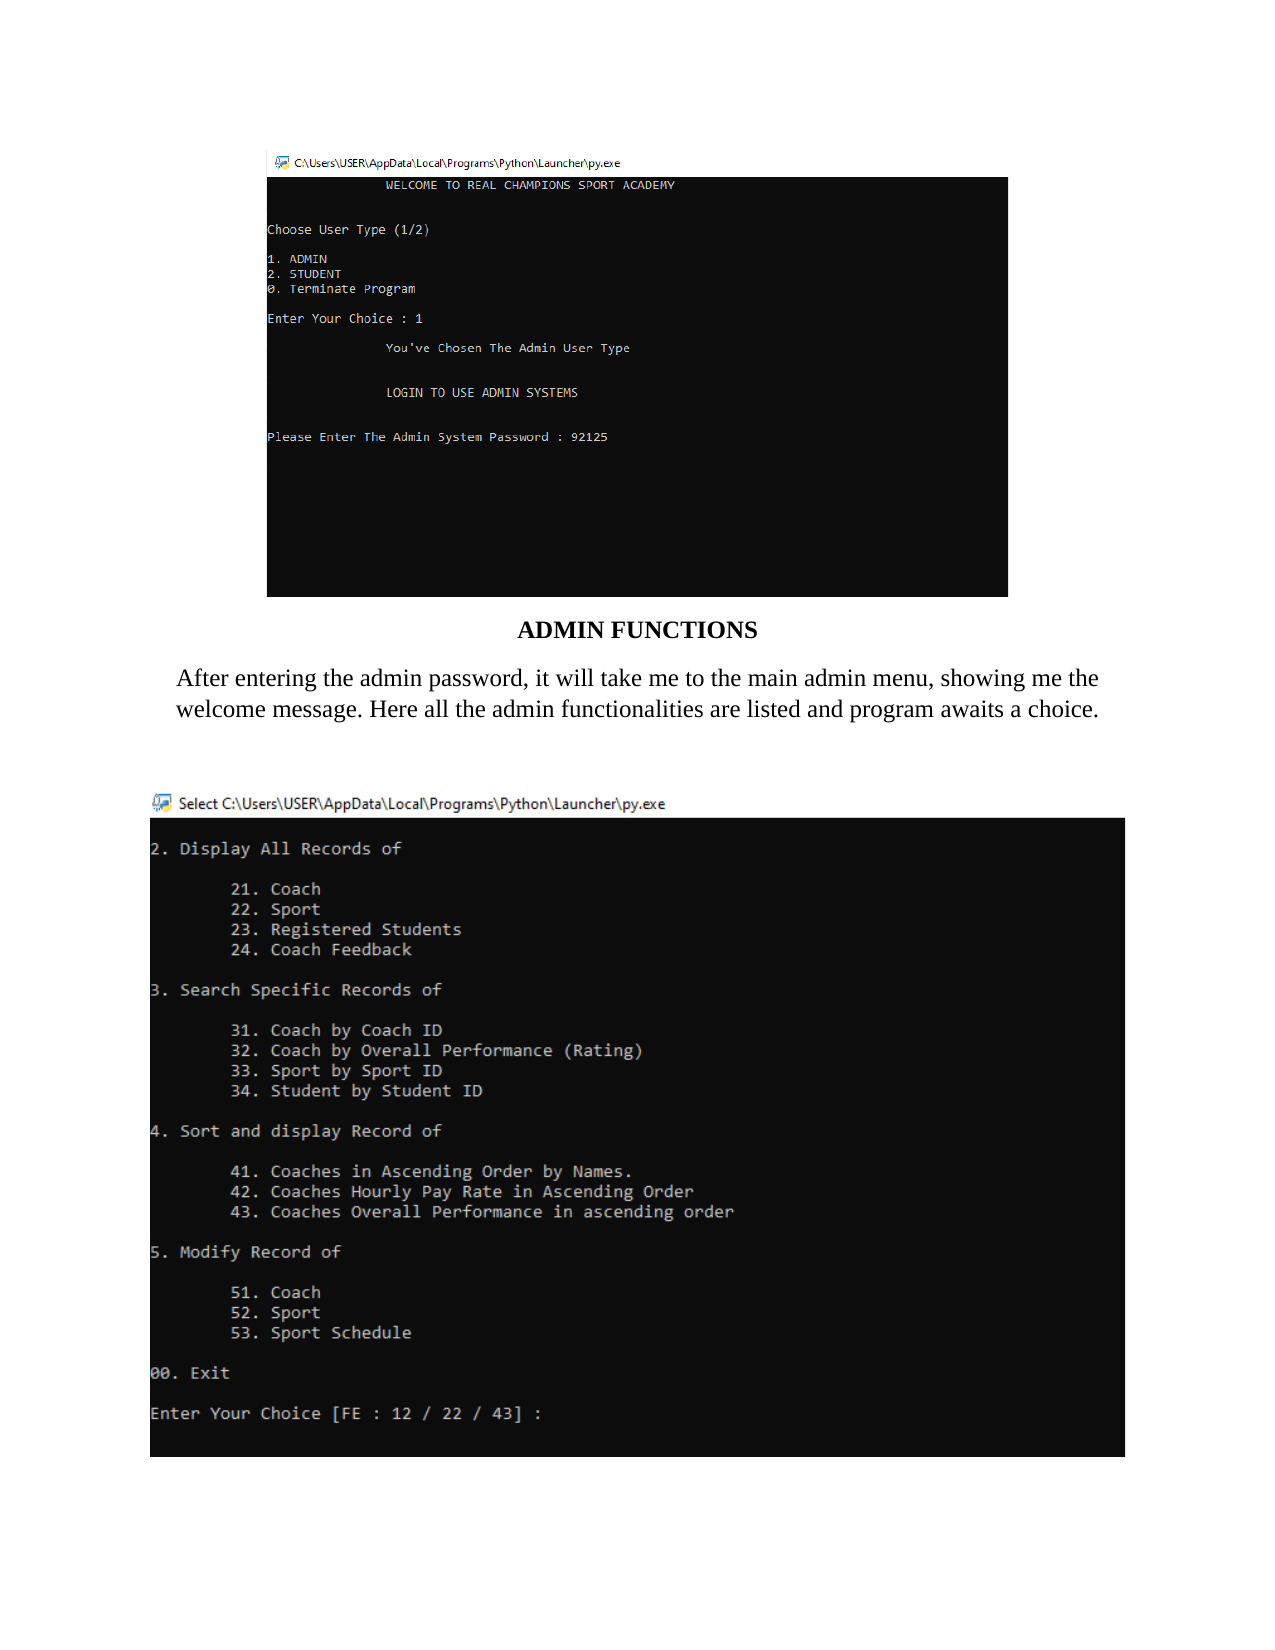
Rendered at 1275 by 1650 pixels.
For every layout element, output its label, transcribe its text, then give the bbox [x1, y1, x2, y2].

text After entering the admin password, it will take me to the main admin menu, showing me the welcome message. Here all the admin functionalities are listed and program awaits a choice. [150, 663, 1125, 723]
text ADMIN FUNCTIONS [150, 616, 1125, 644]
picture [266, 150, 1009, 597]
picture [150, 789, 1125, 1457]
